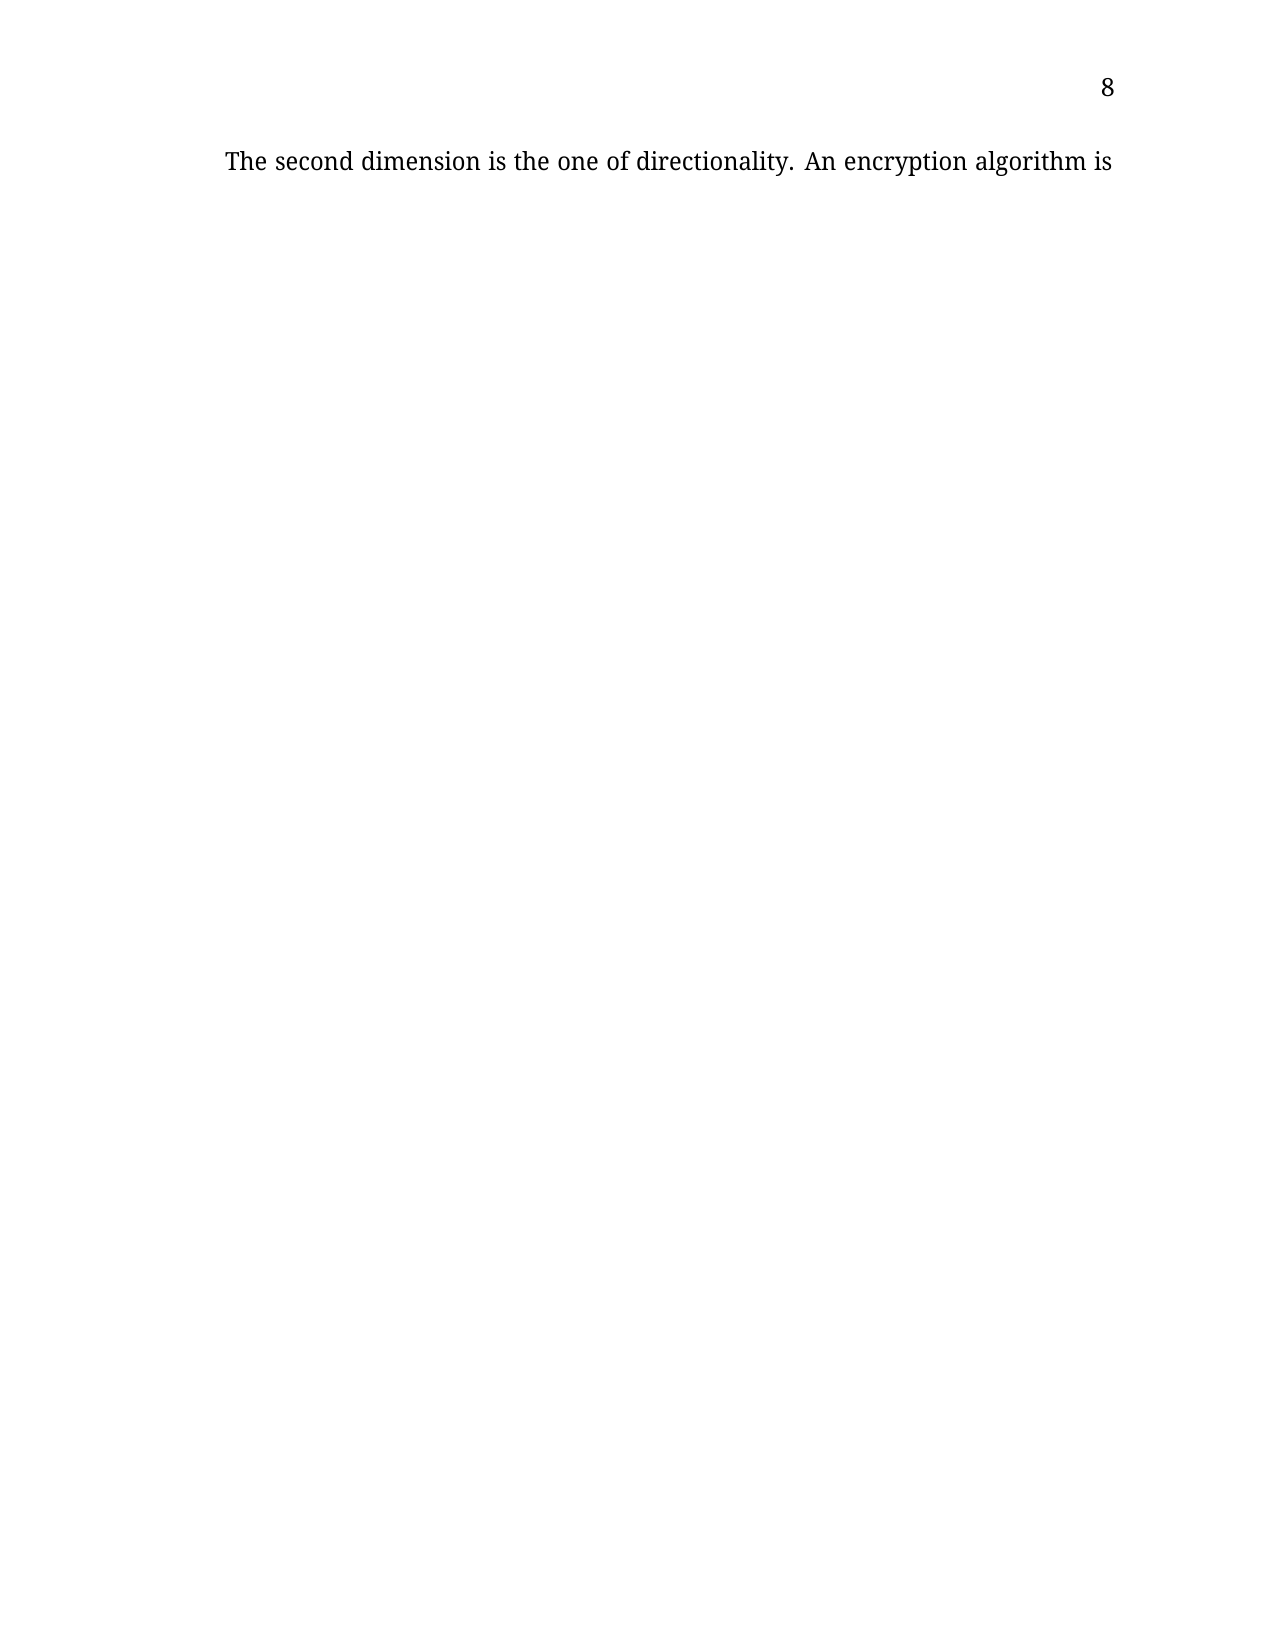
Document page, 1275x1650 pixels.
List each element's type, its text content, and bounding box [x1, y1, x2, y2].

text The second dimension is the one of directionality. An encryption algorithm is [225, 144, 1137, 178]
